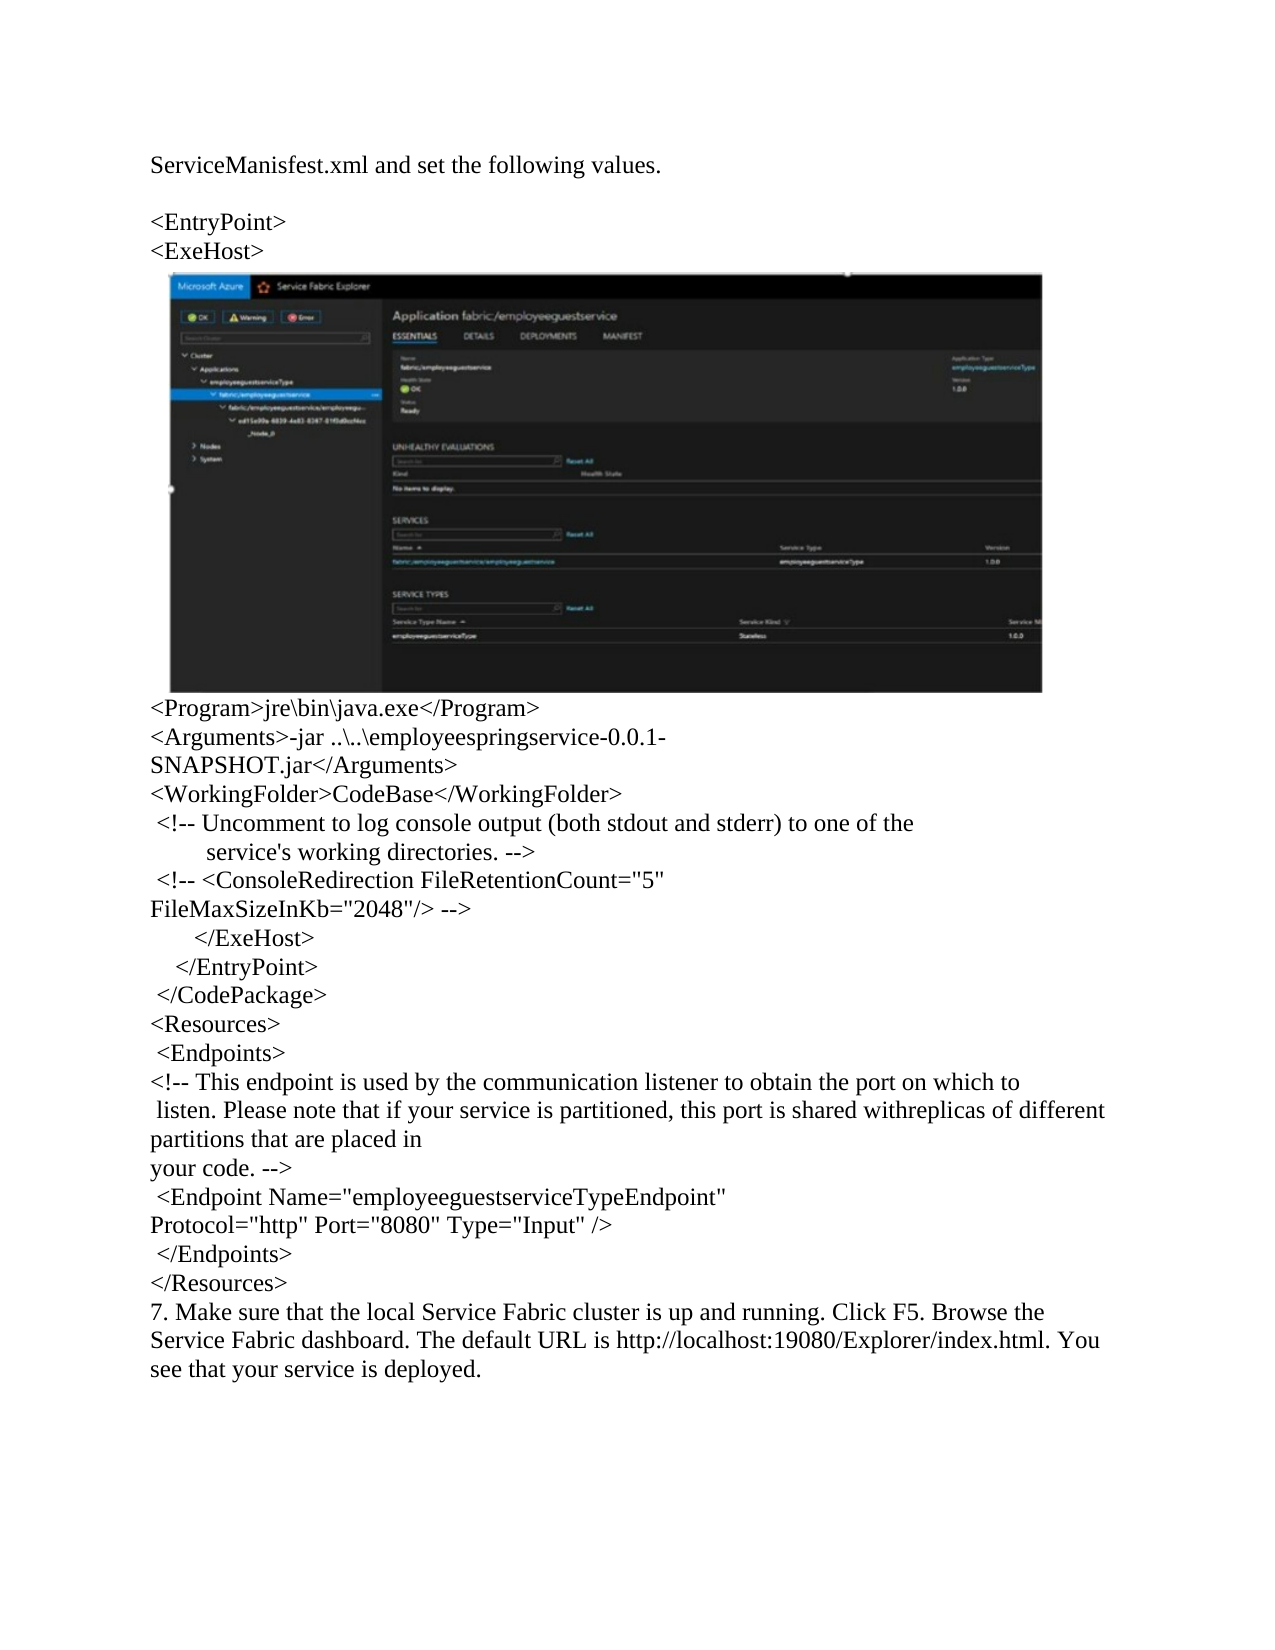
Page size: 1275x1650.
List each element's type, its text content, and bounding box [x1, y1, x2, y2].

text <!-- This endpoint is used by the communication listener to obtain the port on which to [150, 1067, 1125, 1096]
text </Endpoints> [150, 1239, 1125, 1268]
text listen. Please note that if your service is partitioned, this port is shared withreplicas of different partitions that are placed in [150, 1096, 1125, 1153]
text your code. --> [150, 1153, 1125, 1182]
text <EntryPoint> [150, 207, 1125, 236]
text </EntryPoint> [150, 952, 1125, 981]
text SNAPSHOT.jar</Arguments> [150, 751, 1125, 779]
picture [167, 272, 1043, 693]
text <WorkingFolder>CodeBase</WorkingFolder> [150, 779, 1125, 808]
text <Resources> [150, 1009, 1125, 1038]
text FileMaxSizeInKb="2048"/> --> [150, 894, 1125, 923]
text <ExeHost> [150, 236, 1125, 265]
text Protocol="http" Port="8080" Type="Input" /> [150, 1211, 1125, 1239]
text </CodePackage> [150, 981, 1125, 1009]
text <Endpoint Name="employeeguestserviceTypeEndpoint" [150, 1182, 1125, 1211]
text 6. Open ServiceManisfest.xml and set the following values. [150, 150, 1125, 179]
text <Endpoints> [150, 1038, 1125, 1067]
text service's working directories. --> [150, 837, 1125, 866]
text <Arguments>-jar ..\..\employeespringservice-0.0.1- [150, 722, 1125, 751]
text </ExeHost> [150, 923, 1125, 952]
text <!-- Uncomment to log console output (both stdout and stderr) to one of the [150, 808, 1125, 837]
text <!-- <ConsoleRedirection FileRetentionCount="5" [150, 866, 1125, 894]
text </Resources> [150, 1268, 1125, 1297]
text 7. Make sure that the local Service Fabric cluster is up and running. Click F5. Browse the Service Fabric dashboard. The default URL is http://localhost:19080/Explorer/index.html. You see that your service is deployed. [150, 1297, 1125, 1383]
